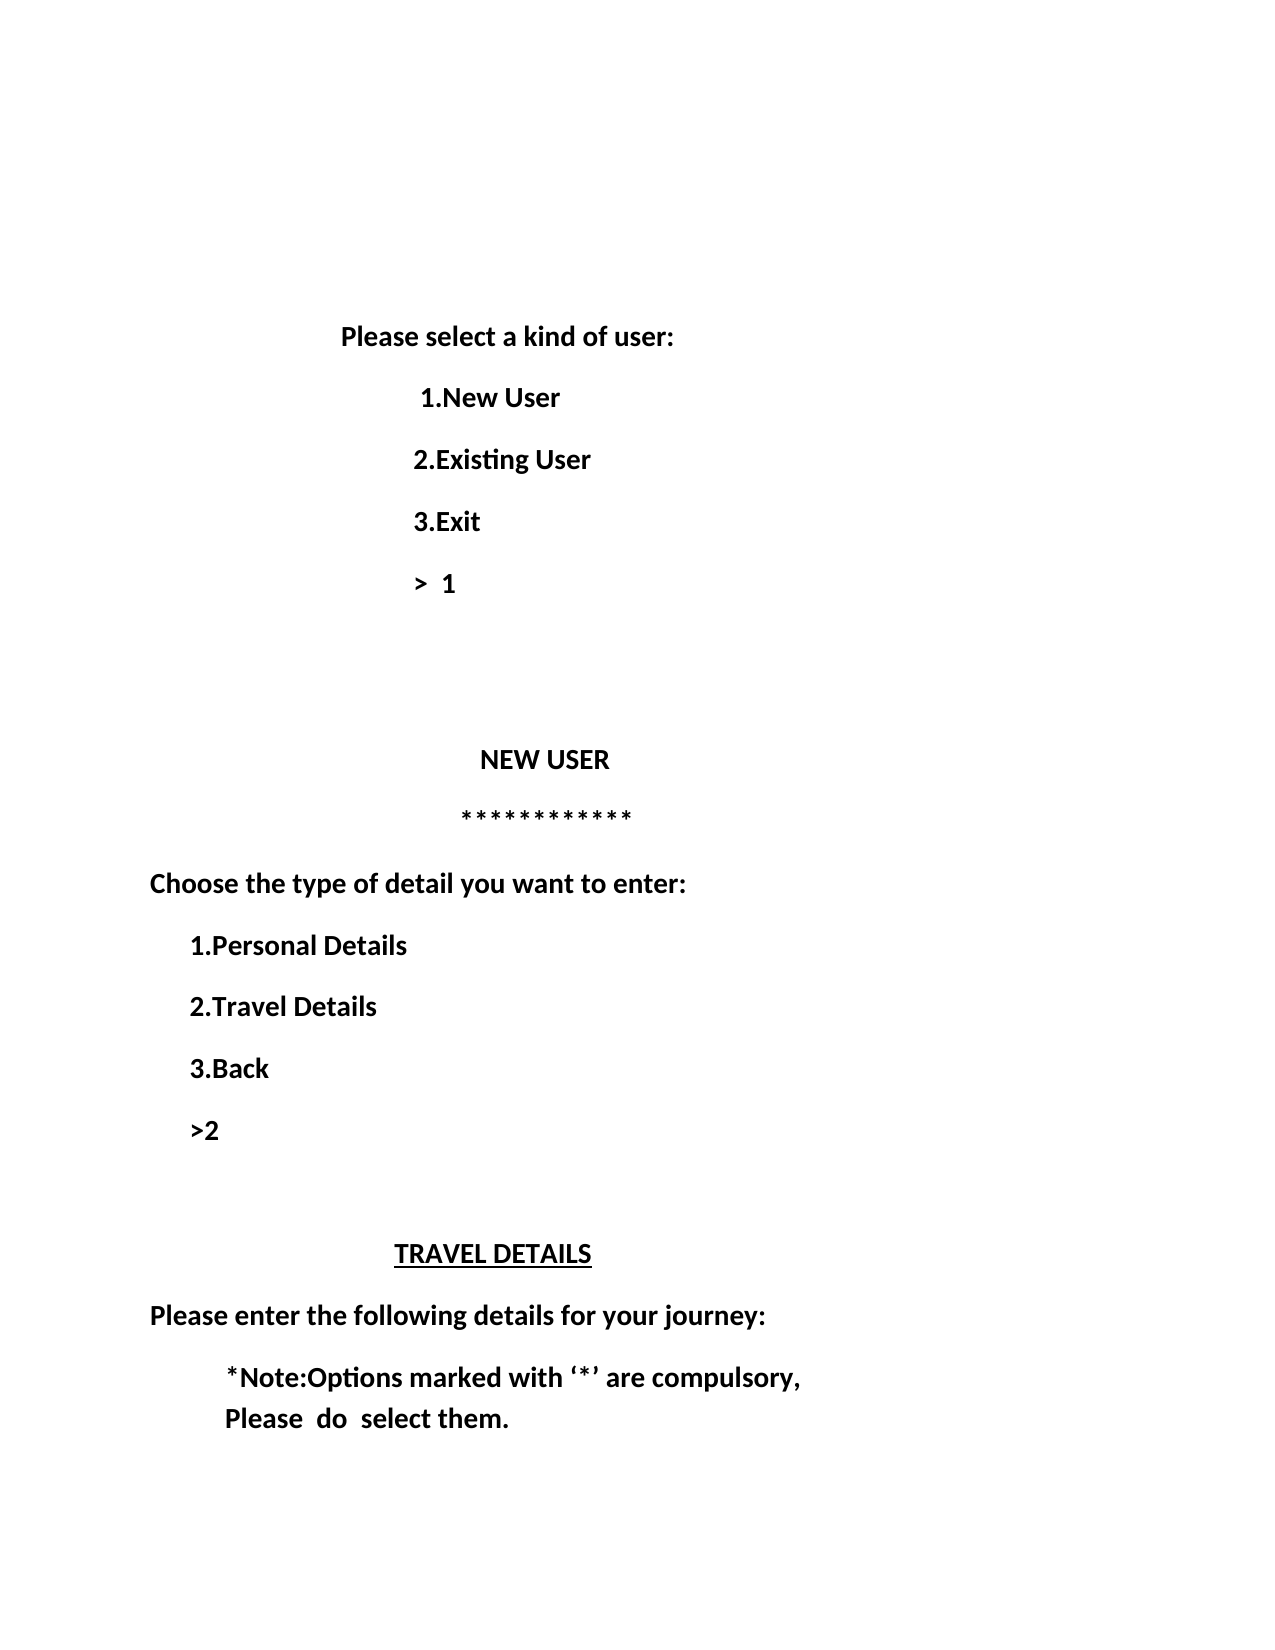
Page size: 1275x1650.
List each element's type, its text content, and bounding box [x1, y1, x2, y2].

text TRAVEL DETAILS [150, 1236, 1125, 1271]
text >2 [150, 1112, 1125, 1148]
list *Note:Options marked with ‘*’ are compulsory, [225, 1359, 1125, 1395]
text 1.New User [150, 379, 1125, 415]
text 3.Exit [150, 503, 1125, 539]
text 1.Personal Details [150, 927, 1125, 962]
text Please enter the following details for your journey: [150, 1297, 1125, 1333]
text 3.Back [150, 1050, 1125, 1086]
text NEW USER [150, 741, 1125, 777]
text Please select a kind of user: [150, 318, 1125, 353]
text Choose the type of detail you want to enter: [150, 865, 1125, 901]
text 2.Travel Details [150, 988, 1125, 1024]
text ************ [150, 803, 1125, 839]
list Please do select them. [225, 1400, 1125, 1436]
text > 1 [150, 565, 1125, 601]
text 2.Existing User [150, 441, 1125, 477]
